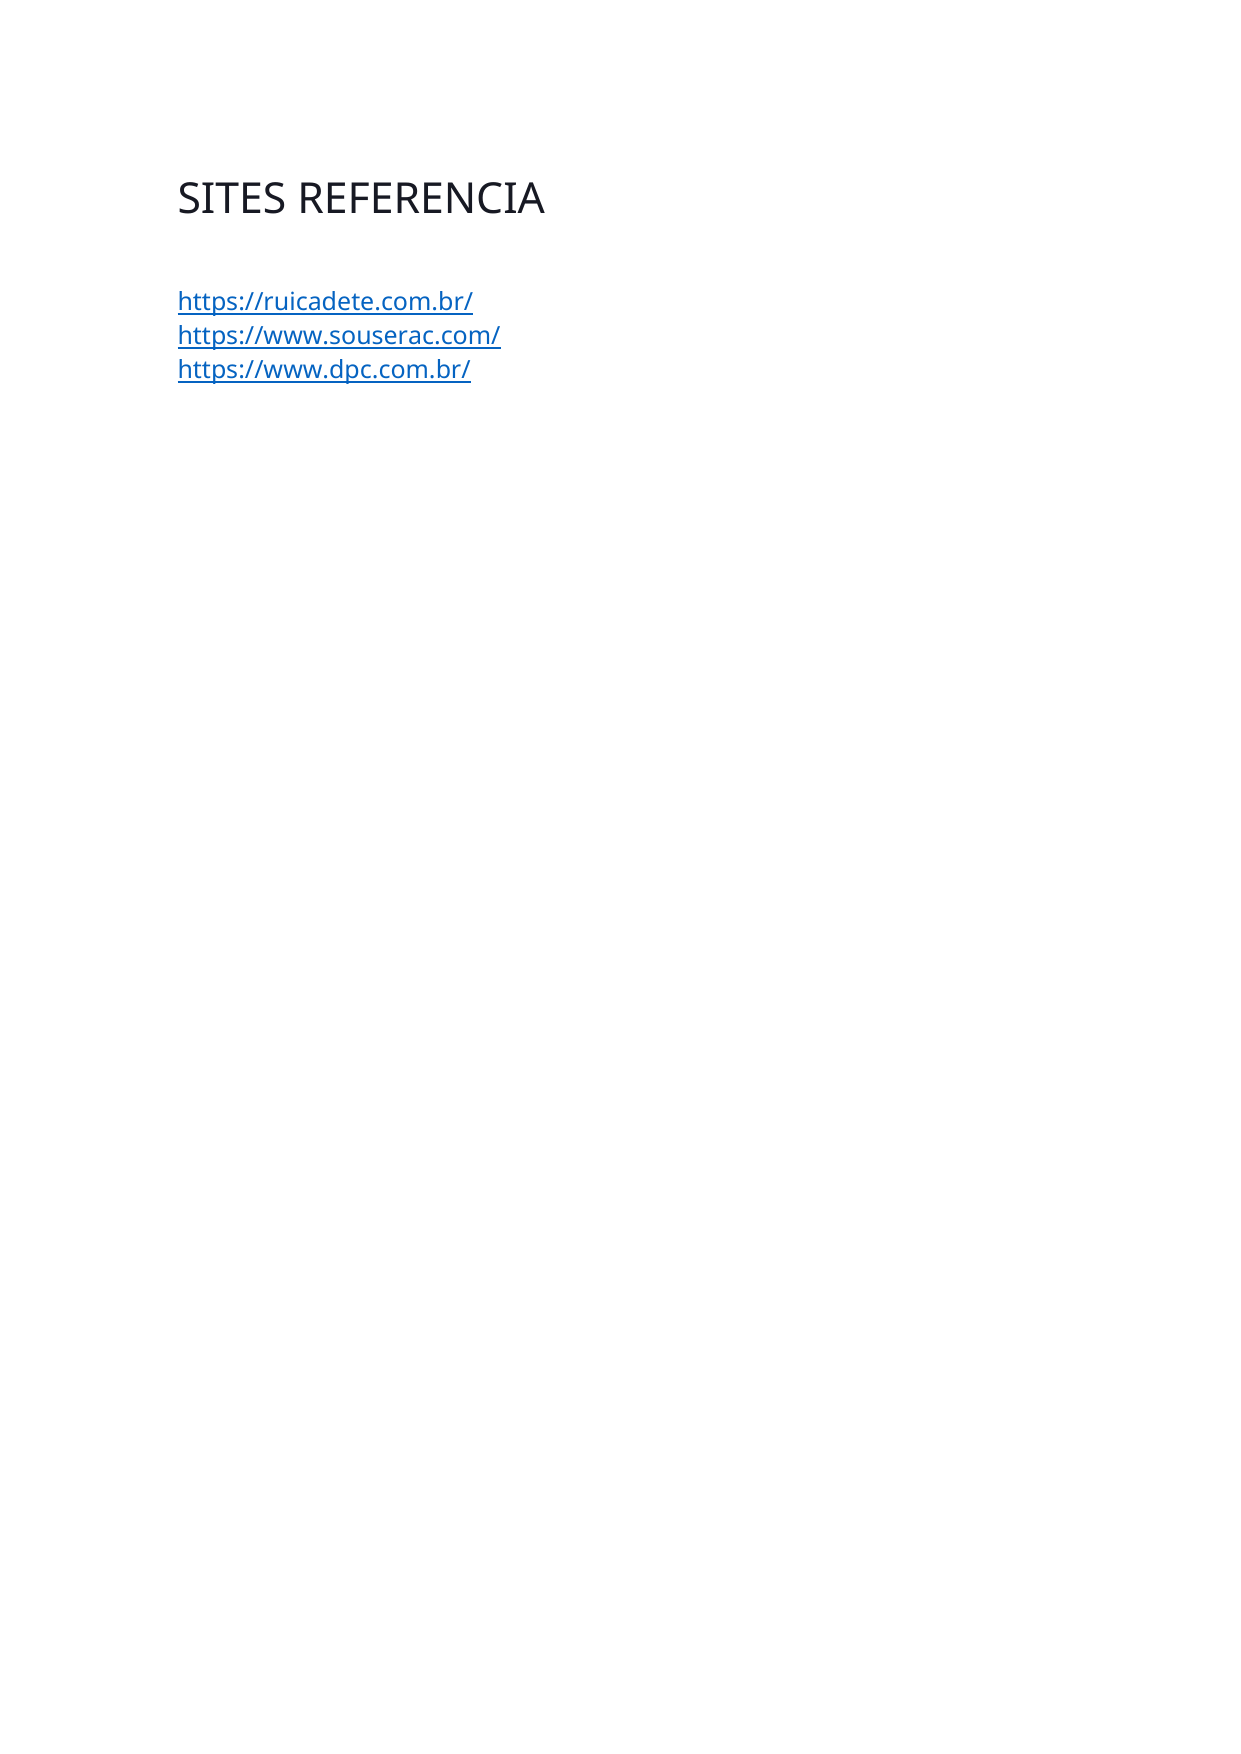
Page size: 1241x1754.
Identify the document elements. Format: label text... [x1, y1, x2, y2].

text https://www.dpc.com.br/ [177, 352, 1063, 386]
text https://www.souserac.com/ [177, 318, 1063, 352]
text https://ruicadete.com.br/ [177, 284, 1063, 318]
text SITES REFERENCIA [177, 167, 1063, 226]
